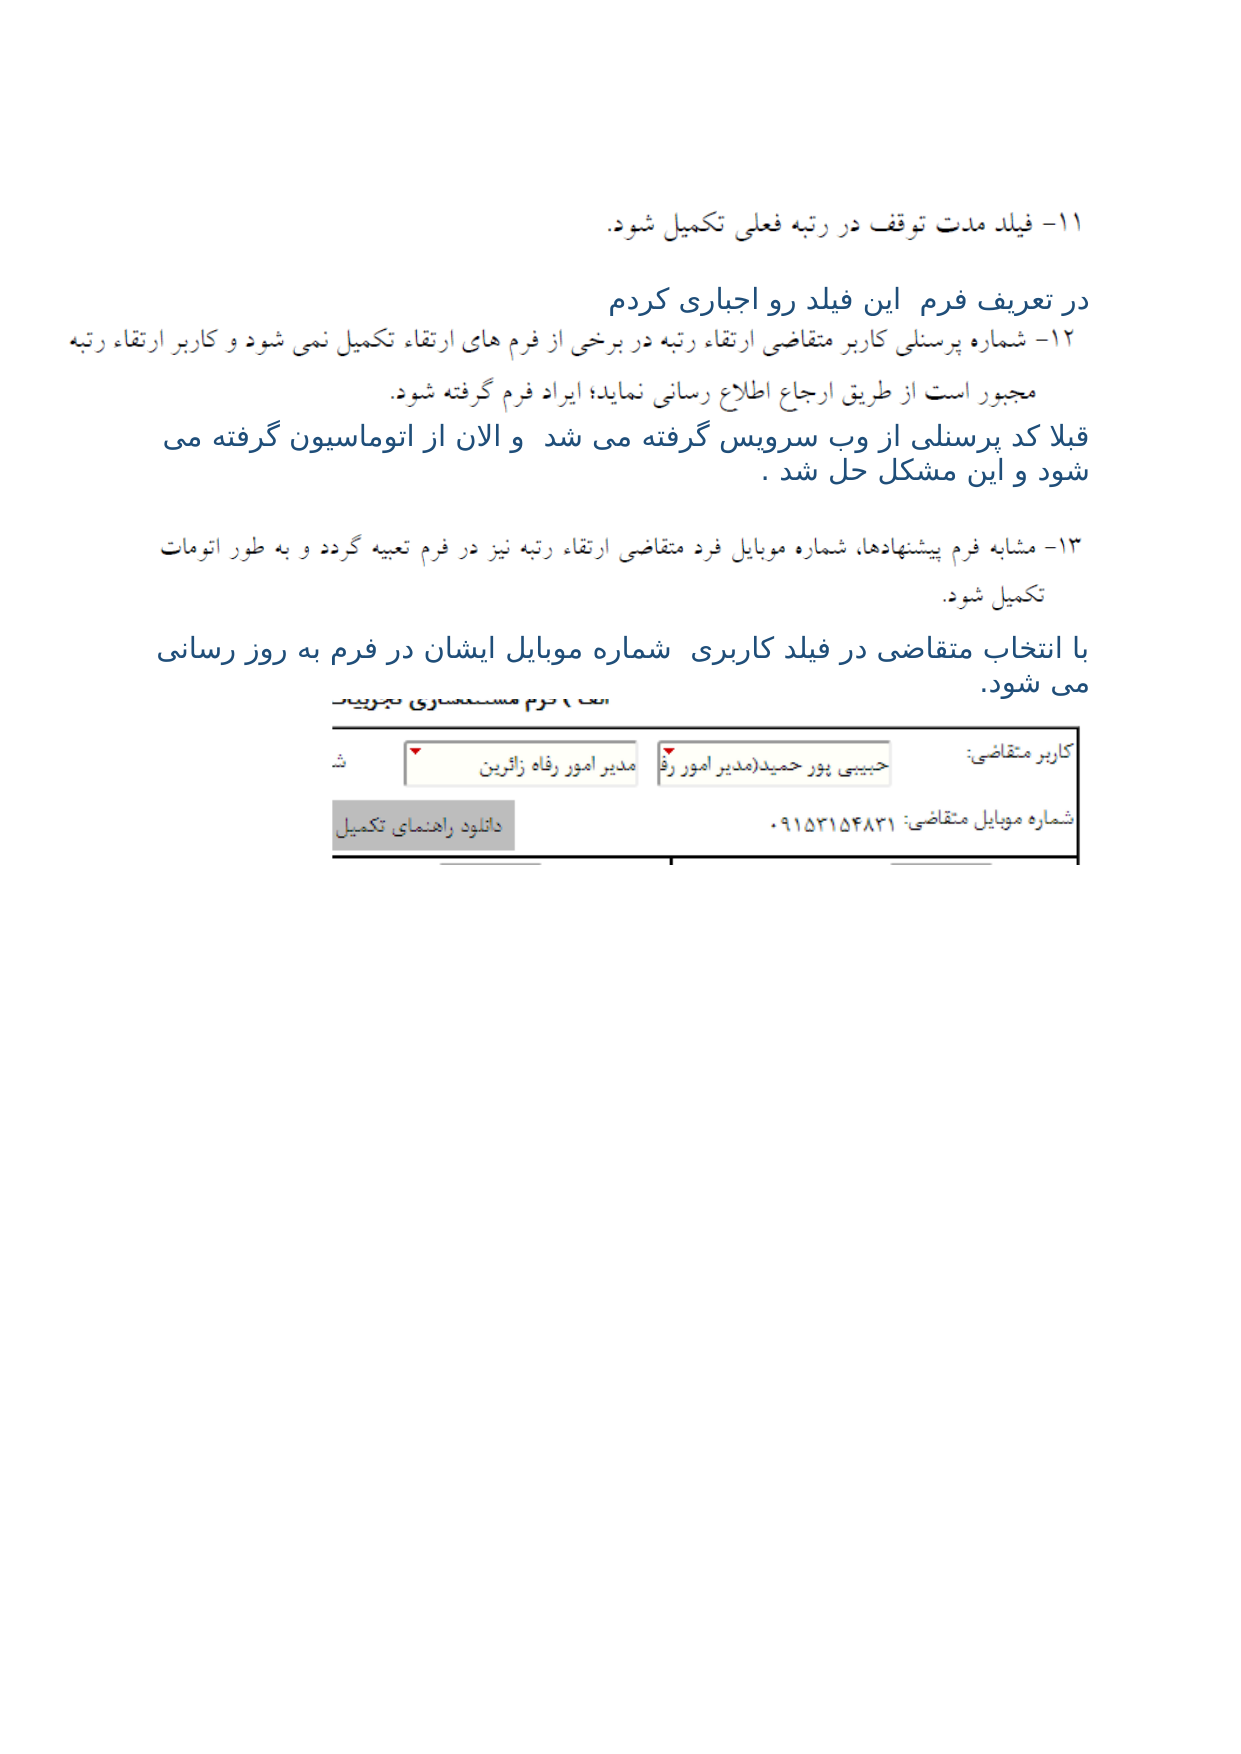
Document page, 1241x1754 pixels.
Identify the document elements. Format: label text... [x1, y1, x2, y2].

picture [580, 196, 1091, 264]
text با انتخاب متقاضی در فیلد کاربری شماره موبایل ایشان در فرم به روز رسانی می شود. [150, 632, 1090, 699]
text در تعریف فرم این فیلد رو اجباری کردم [150, 282, 1090, 316]
picture [332, 699, 1090, 865]
picture [150, 520, 1090, 632]
text قبلا کد پرسنلی از وب سرویس گرفته می شد و الان از اتوماسیون گرفته می شود و این مشکل حل شد . [150, 420, 1090, 487]
picture [45, 316, 1090, 420]
